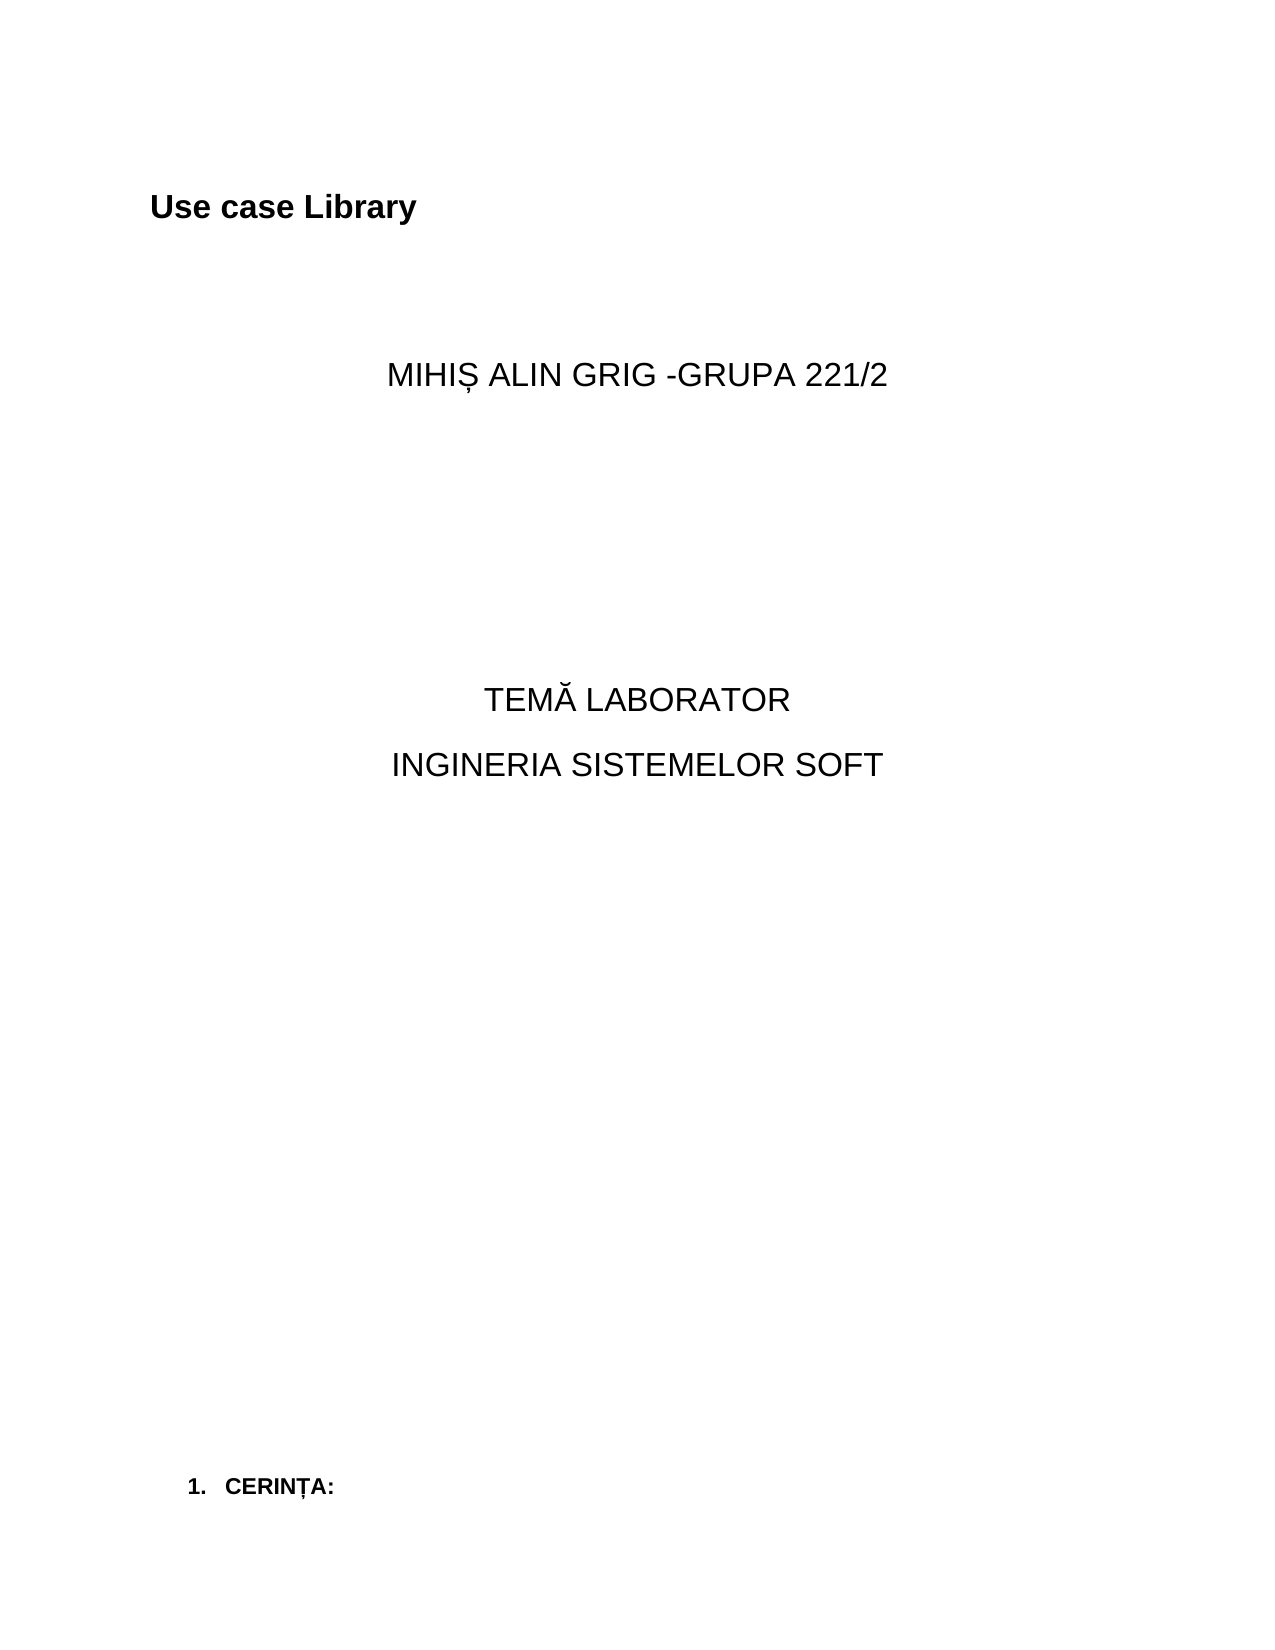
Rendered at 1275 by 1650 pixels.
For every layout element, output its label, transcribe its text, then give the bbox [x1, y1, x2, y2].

subtitle Use case Library [150, 187, 1125, 226]
list CERINȚA: [187, 1473, 1125, 1499]
text TEMĂ LABORATOR [150, 679, 1125, 718]
text MIHIȘ ALIN GRIG -GRUPA 221/2 [150, 354, 1125, 393]
text INGINERIA SISTEMELOR SOFT [150, 744, 1125, 783]
